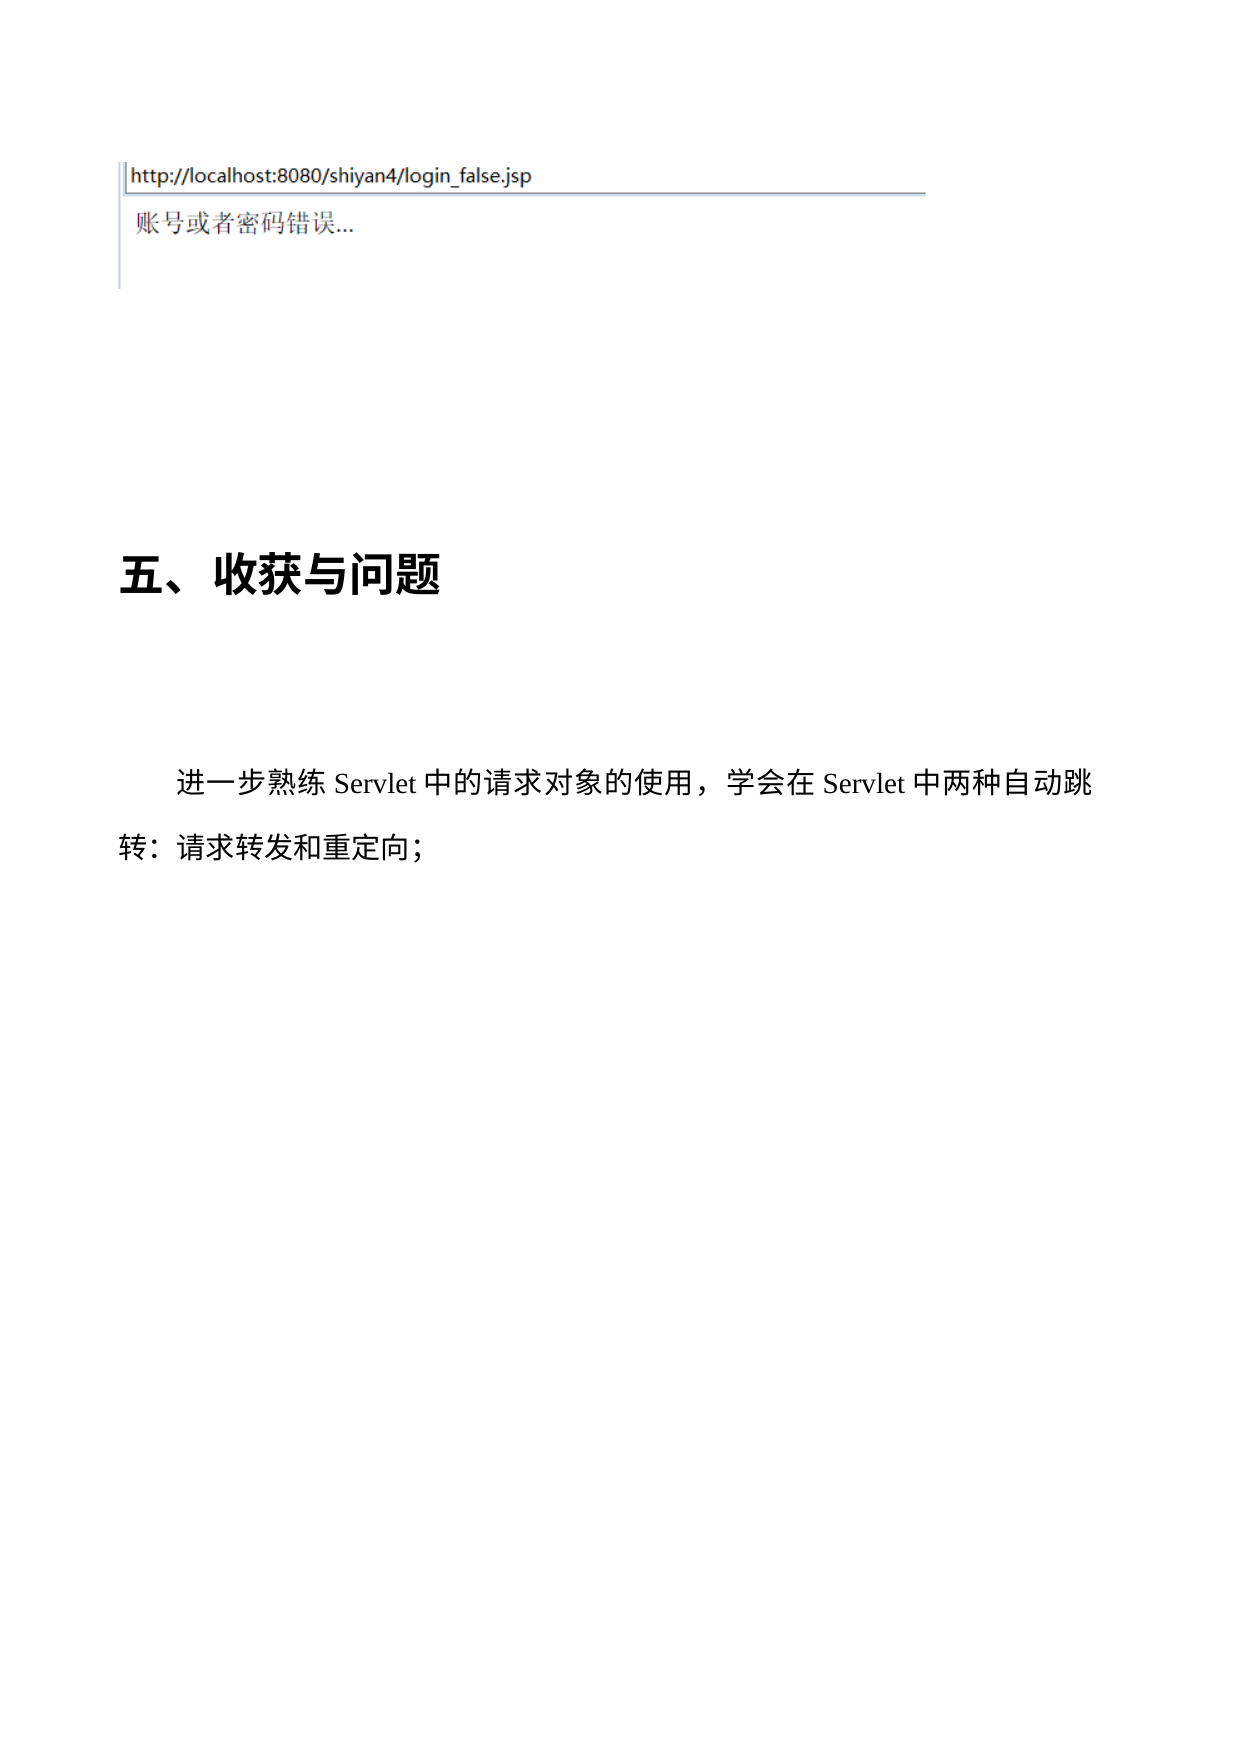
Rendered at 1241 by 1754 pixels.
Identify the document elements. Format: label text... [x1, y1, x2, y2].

picture [118, 162, 926, 289]
text 进一步熟练Servlet中的请求对象的使用，学会在Servlet中两种自动跳转：请求转发和重定向； [118, 748, 1093, 878]
subtitle 收获与问题 [118, 522, 1093, 620]
